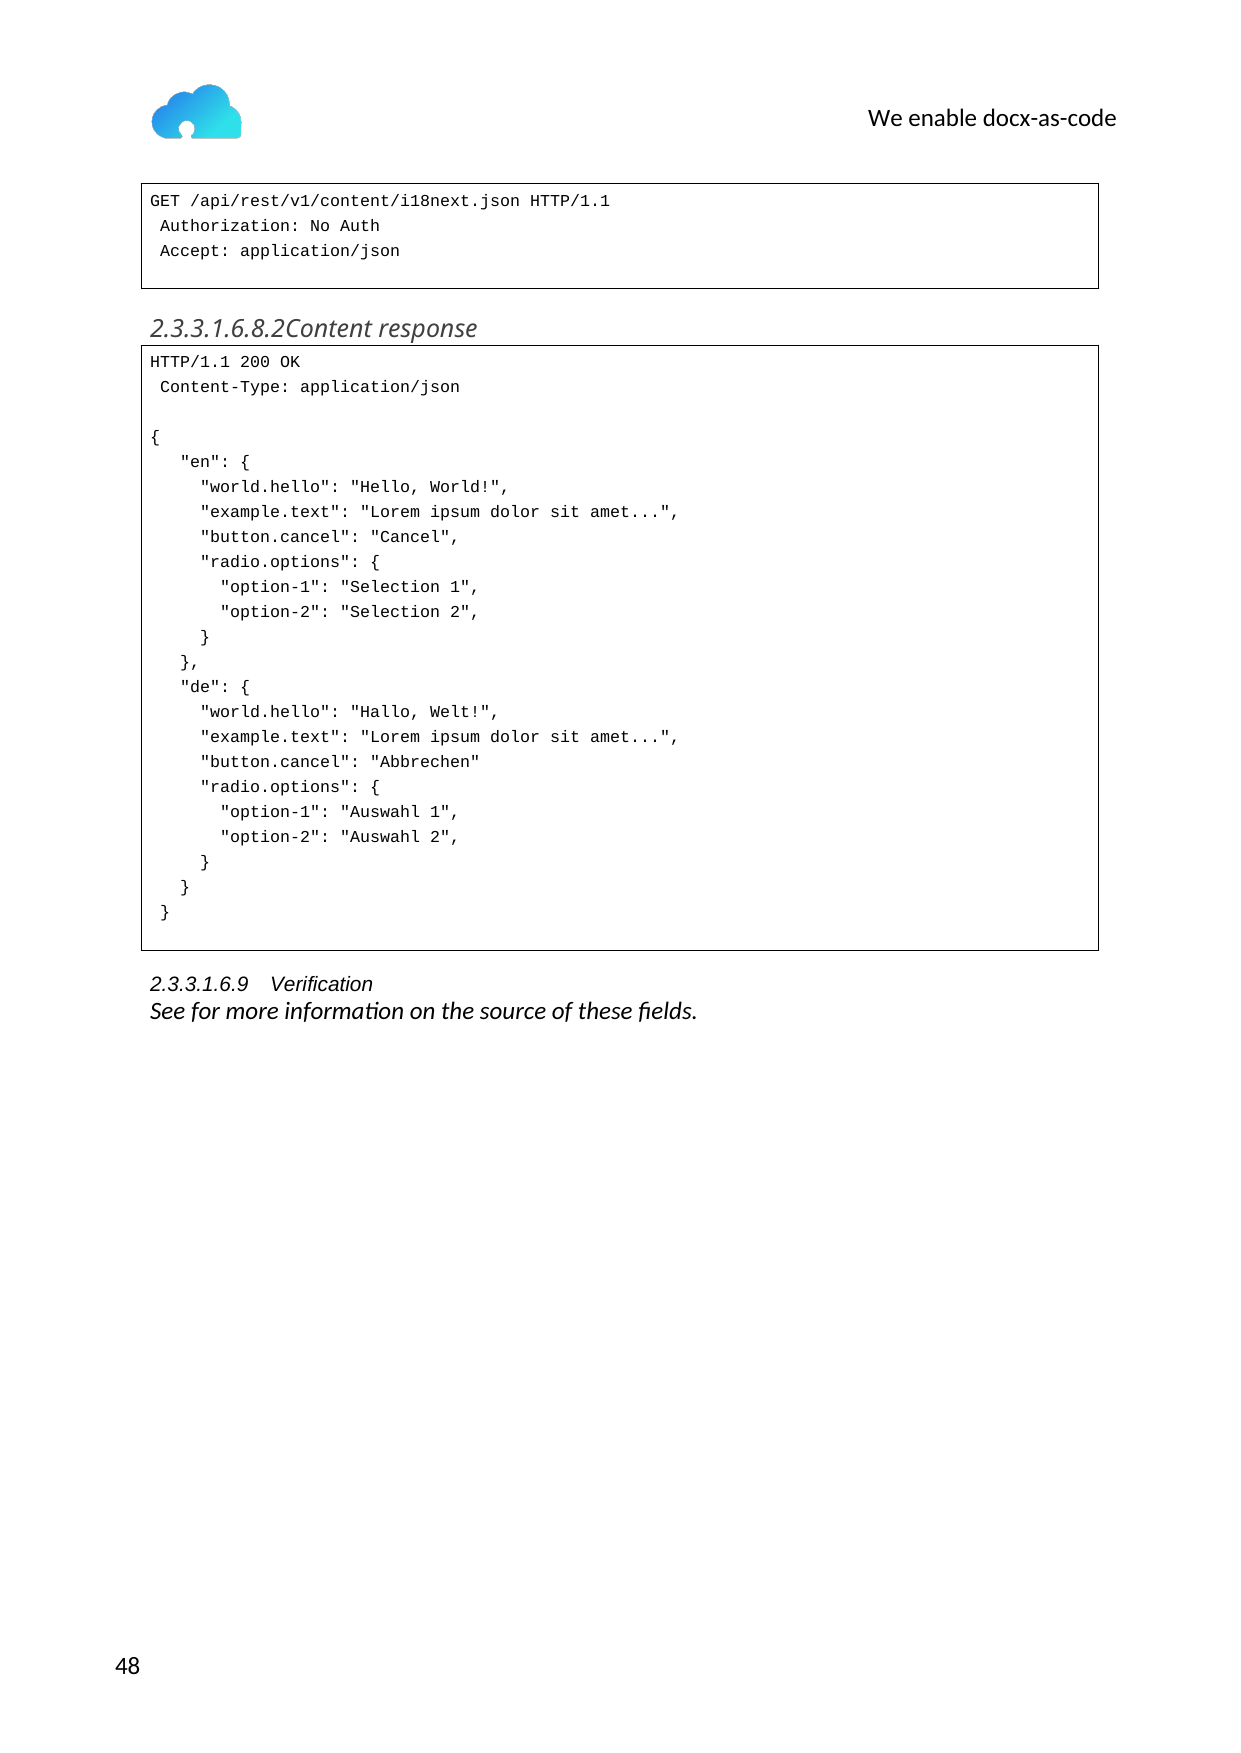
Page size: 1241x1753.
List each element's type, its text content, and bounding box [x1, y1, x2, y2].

text { "en": { "world.hello": "Hello, World!", "example.text": "Lorem ipsum dolor sit amet...", "button.cancel": "Cancel", "radio.options": { "option-1": "Selection 1", "option-2": "Selection 2", } }, "de": { "world.hello": "Hallo, Welt!", "example.text": "Lorem ipsum dolor sit amet...", "button.cancel": "Abbrechen" "radio.options": { "option-1": "Auswahl 1", "option-2": "Auswahl 2", } } } [142, 419, 1098, 950]
text See for more information on the source of these fields. [150, 996, 1090, 1057]
text HTTP/1.1 200 OK Content-Type: application/json [142, 346, 1098, 419]
subtitle Verification [150, 972, 1090, 996]
subtitle Content response [150, 310, 1090, 344]
picture [150, 73, 243, 153]
text GET /api/rest/v1/content/i18next.json HTTP/1.1 Authorization: No Auth Accept: application/json [142, 184, 1098, 288]
